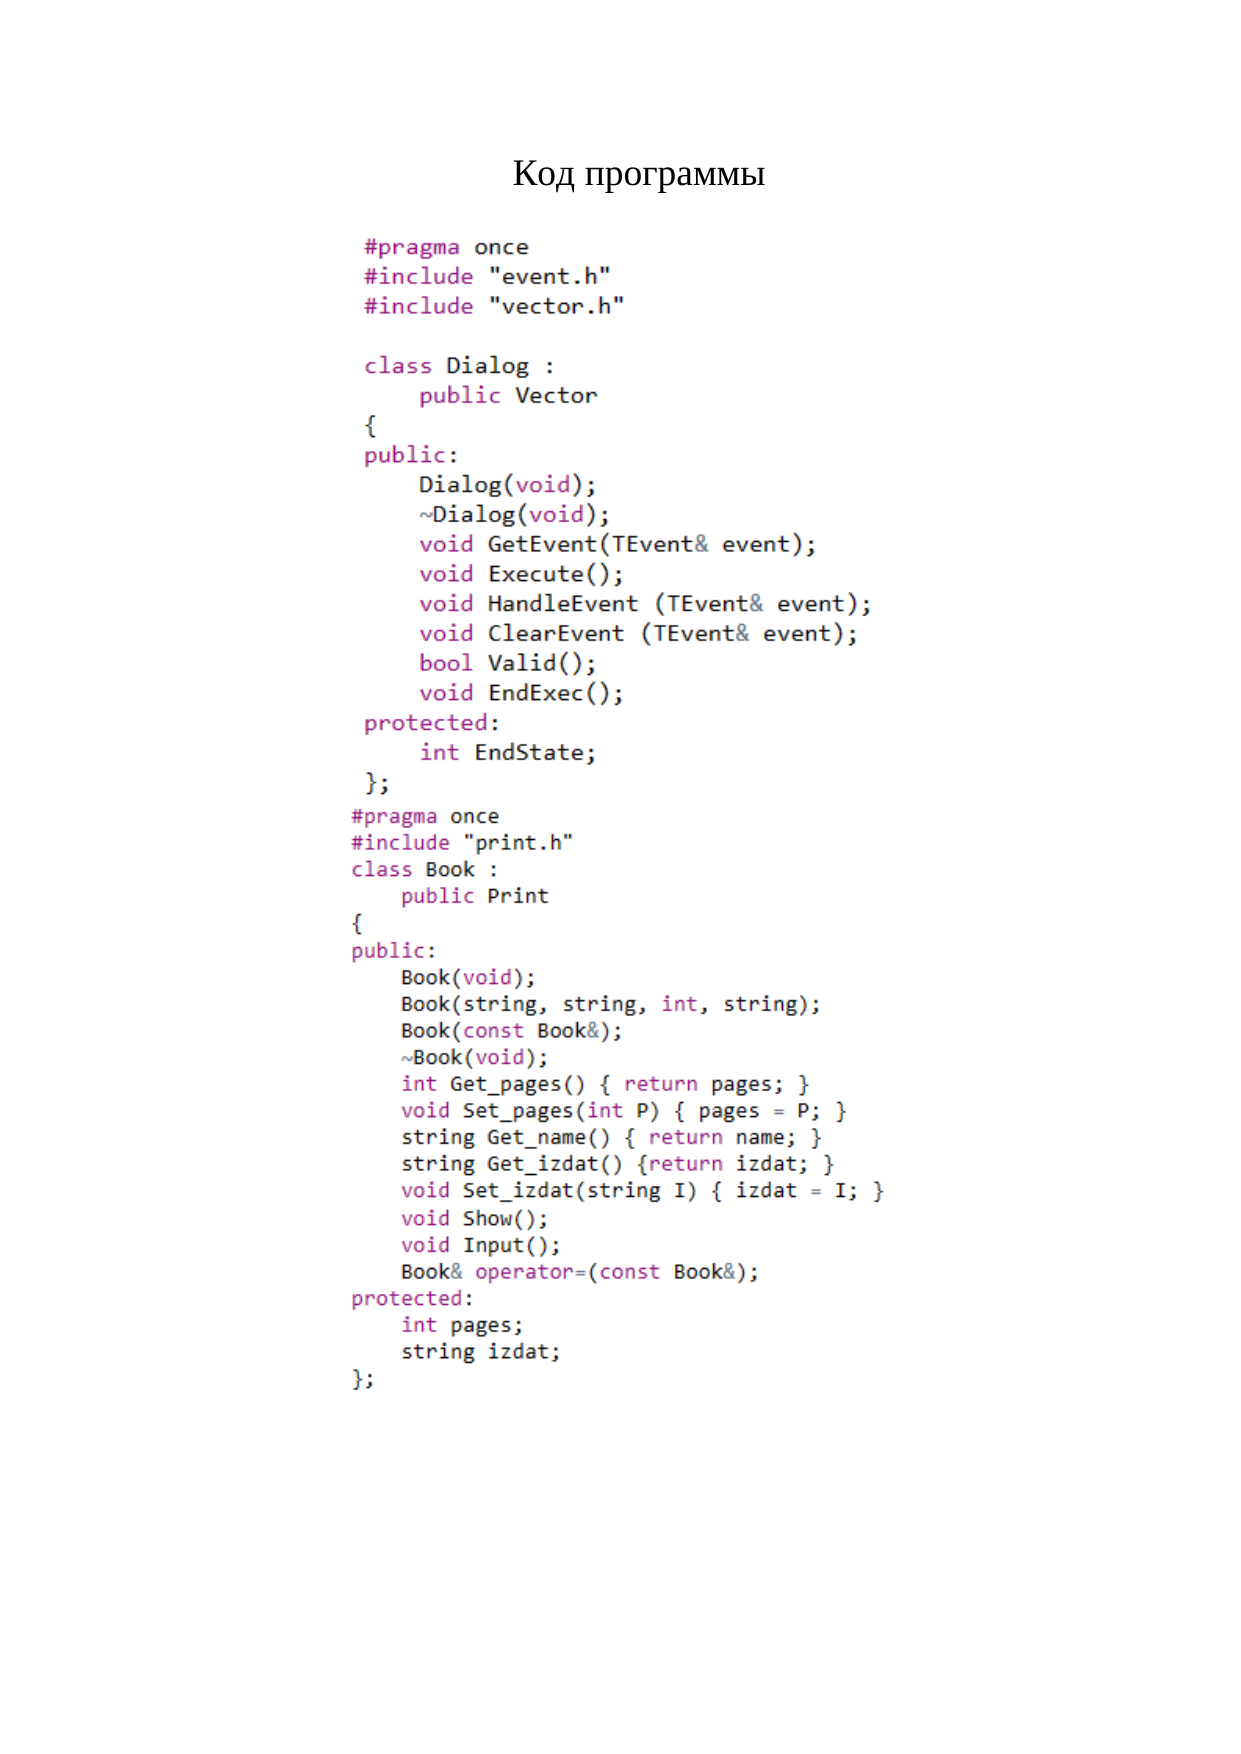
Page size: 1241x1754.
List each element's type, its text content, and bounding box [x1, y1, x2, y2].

text Код программы [187, 150, 1090, 193]
picture [350, 234, 890, 1401]
